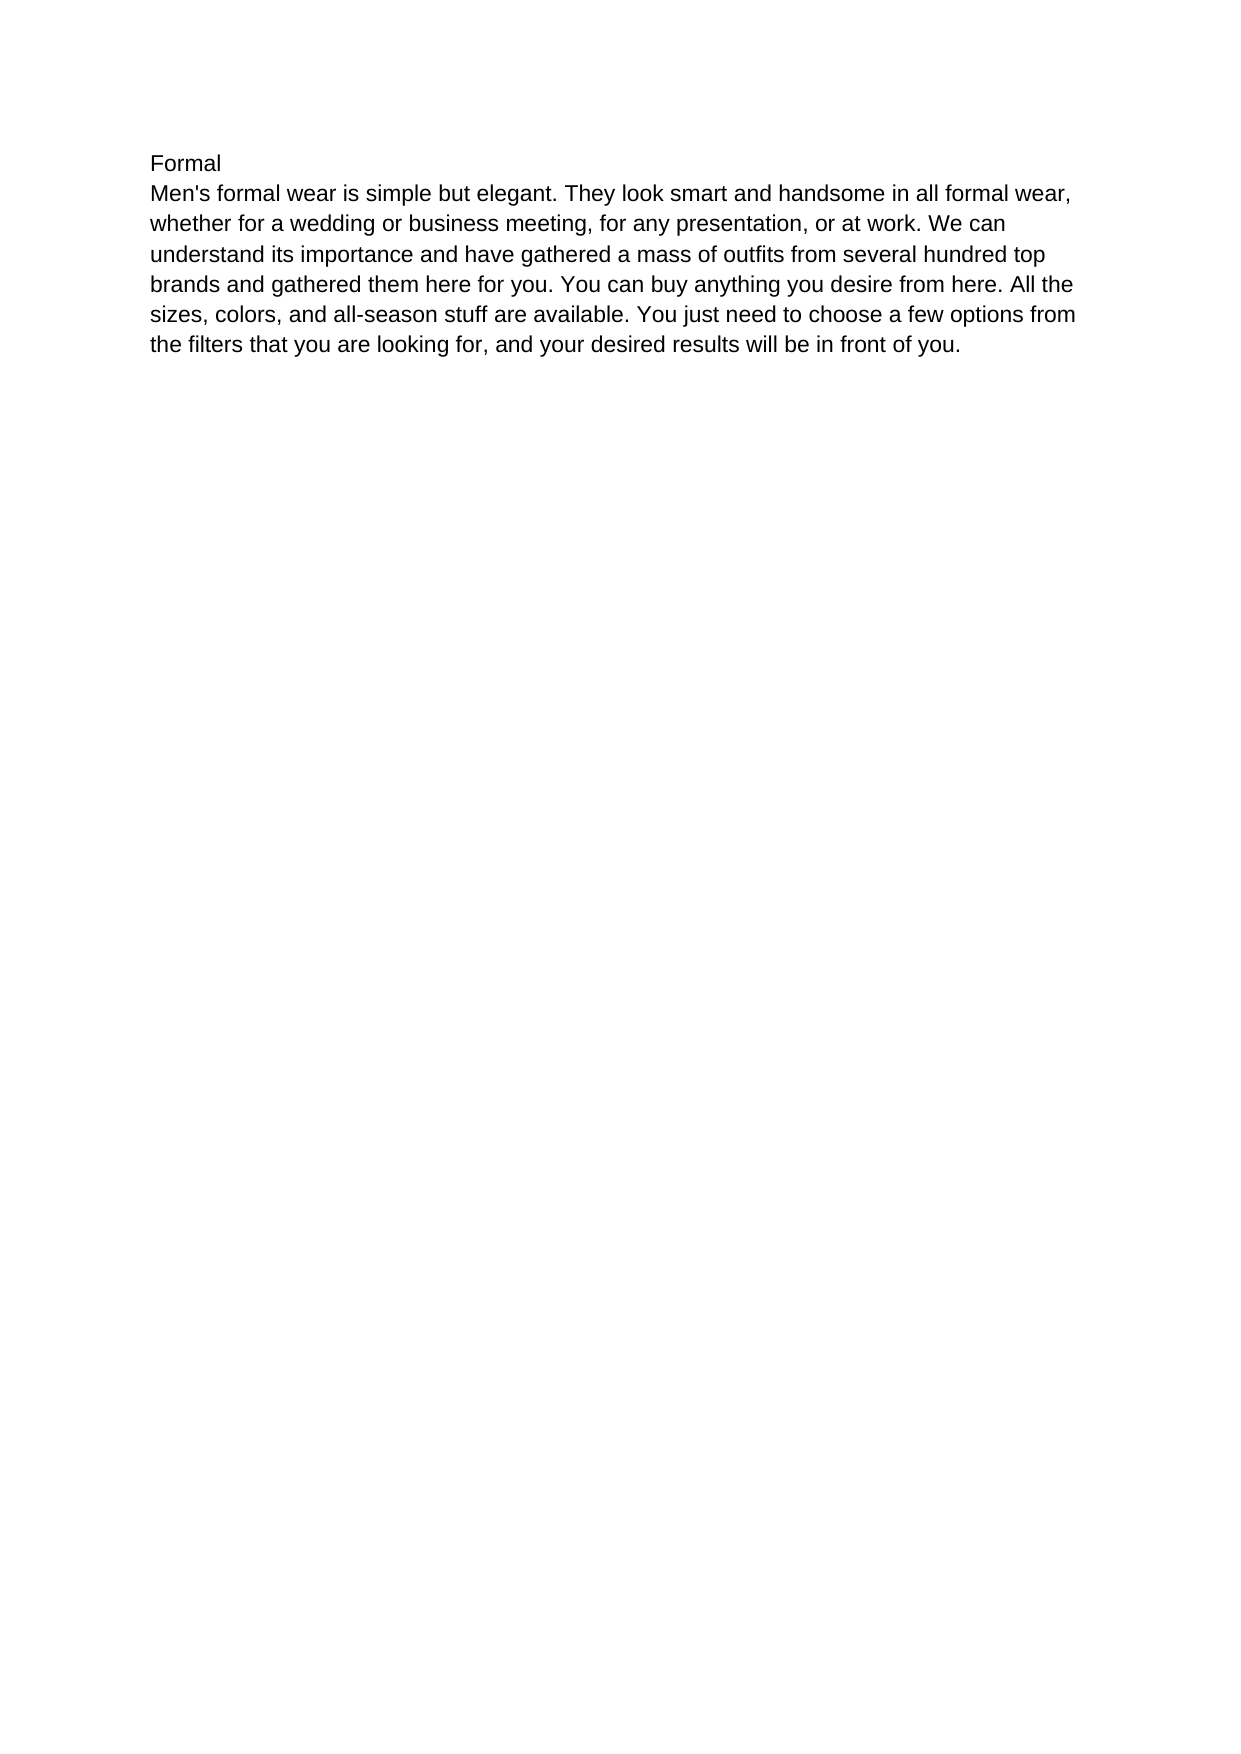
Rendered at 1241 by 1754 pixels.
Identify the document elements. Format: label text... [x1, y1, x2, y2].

text Formal [150, 150, 1090, 176]
text Men's formal wear is simple but elegant. They look smart and handsome in all formal wear, whether for a wedding or business meeting, for any presentation, or at work. We can understand its importance and have gathered a mass of outfits from several hundred top brands and gathered them here for you. You can buy anything you desire from here. All the sizes, colors, and all-season stuff are available. You just need to choose a few options from the filters that you are looking for, and your desired results will be in front of you. [150, 180, 1090, 358]
